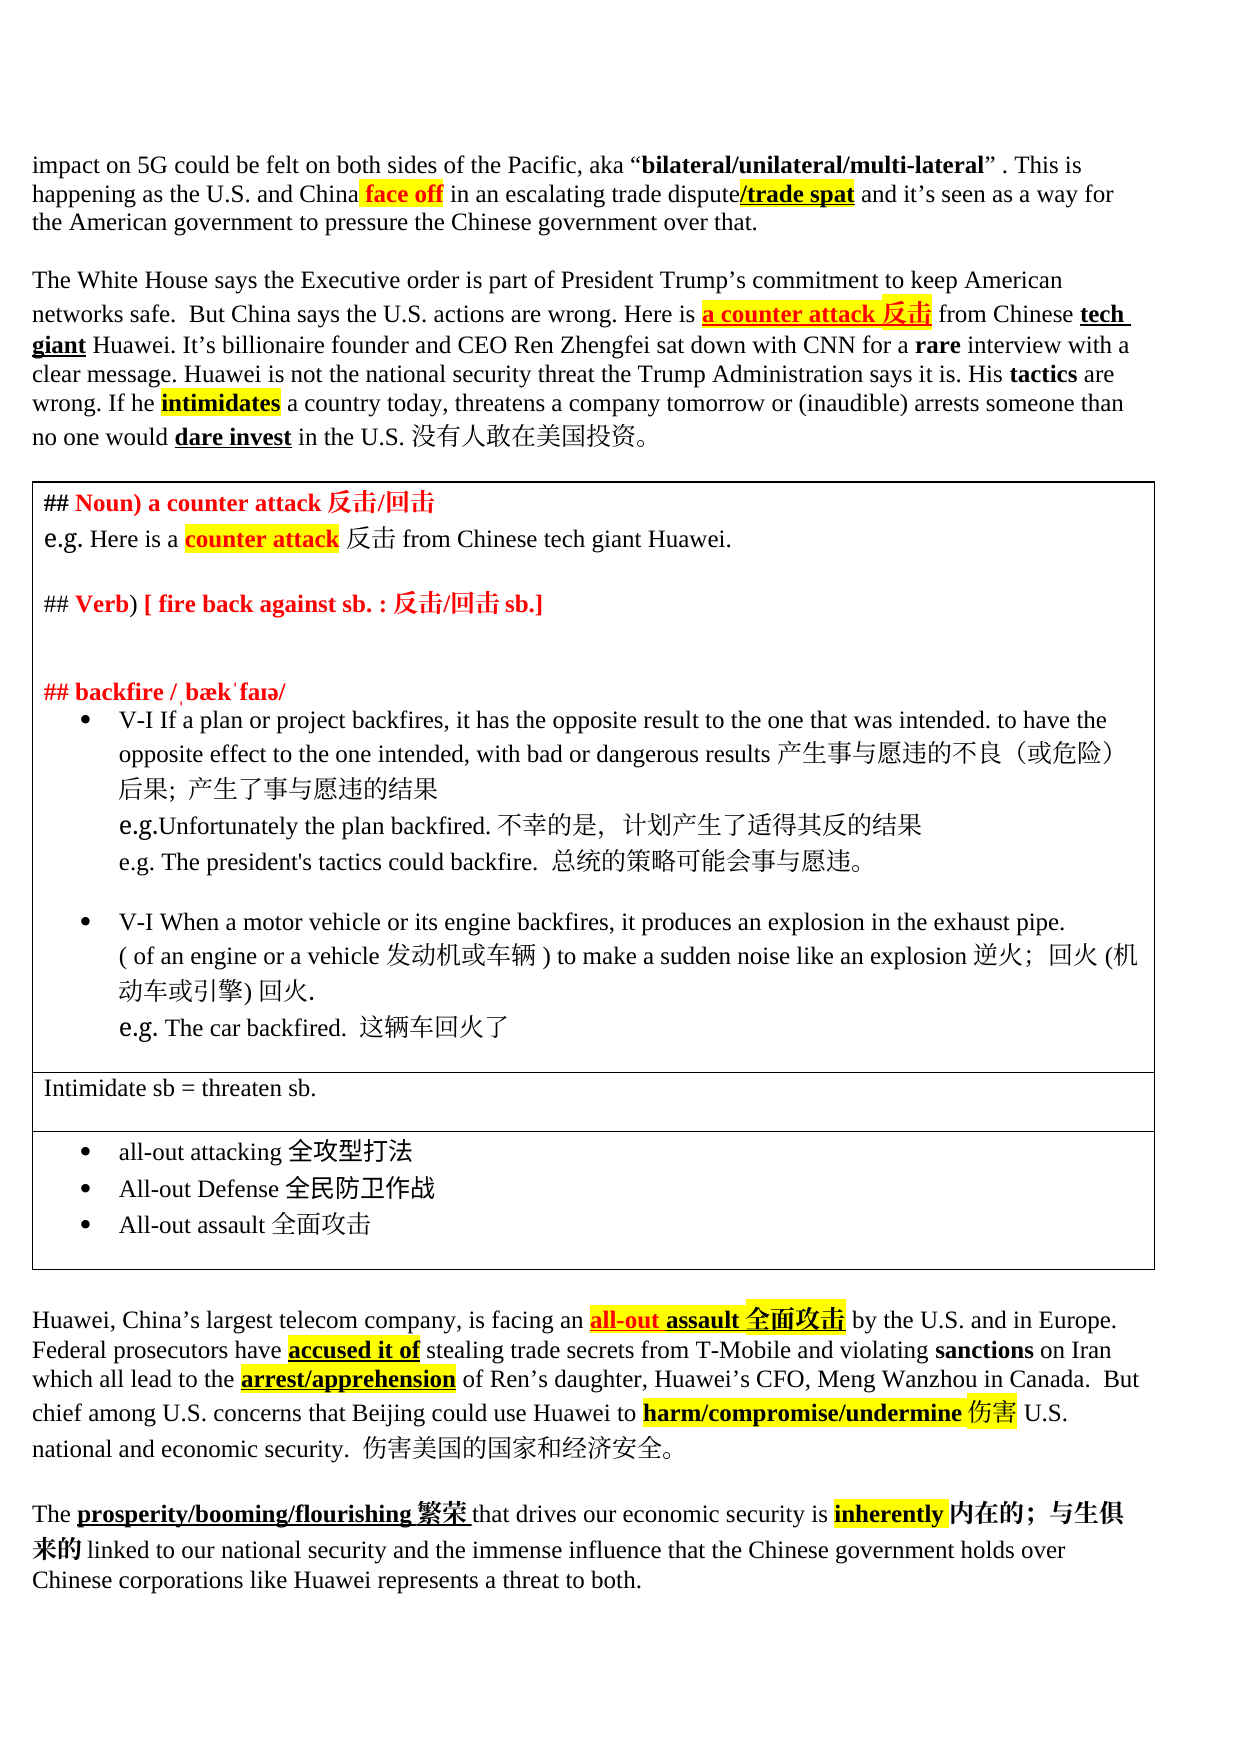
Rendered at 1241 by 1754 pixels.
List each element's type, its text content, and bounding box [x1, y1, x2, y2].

table_cell Intimidate sb = threaten sb. [33, 1073, 1154, 1131]
text The prosperity/booming/flourishing繁荣that drives our economic security is inherently内在的；与生俱来的linked to our national security and the immense influence that the Chinese government holds over Chinese corporations like Huawei represents a threat to both. [32, 1494, 1140, 1594]
table_cell all-out attacking 全攻型打法 All-out Defense 全民防卫作战 All-out assault 全面攻击 [33, 1132, 1154, 1269]
text Huawei, China’s largest telecom company, is facing an all-out assault 全面攻击 by the U.S. and in Europe. Federal prosecutors have accused it of stealing trade secrets from T-Mobile and violating sanctions on Iran which all lead to the arrest/apprehension of Ren’s daughter, Huawei’s CFO, Meng Wanzhou in Canada. But chief among U.S. concerns that Beijing could use Huawei to harm/compromise/undermine伤害 U.S. national and economic security. 伤害美国的国家和经济安全。 [32, 1299, 1140, 1464]
